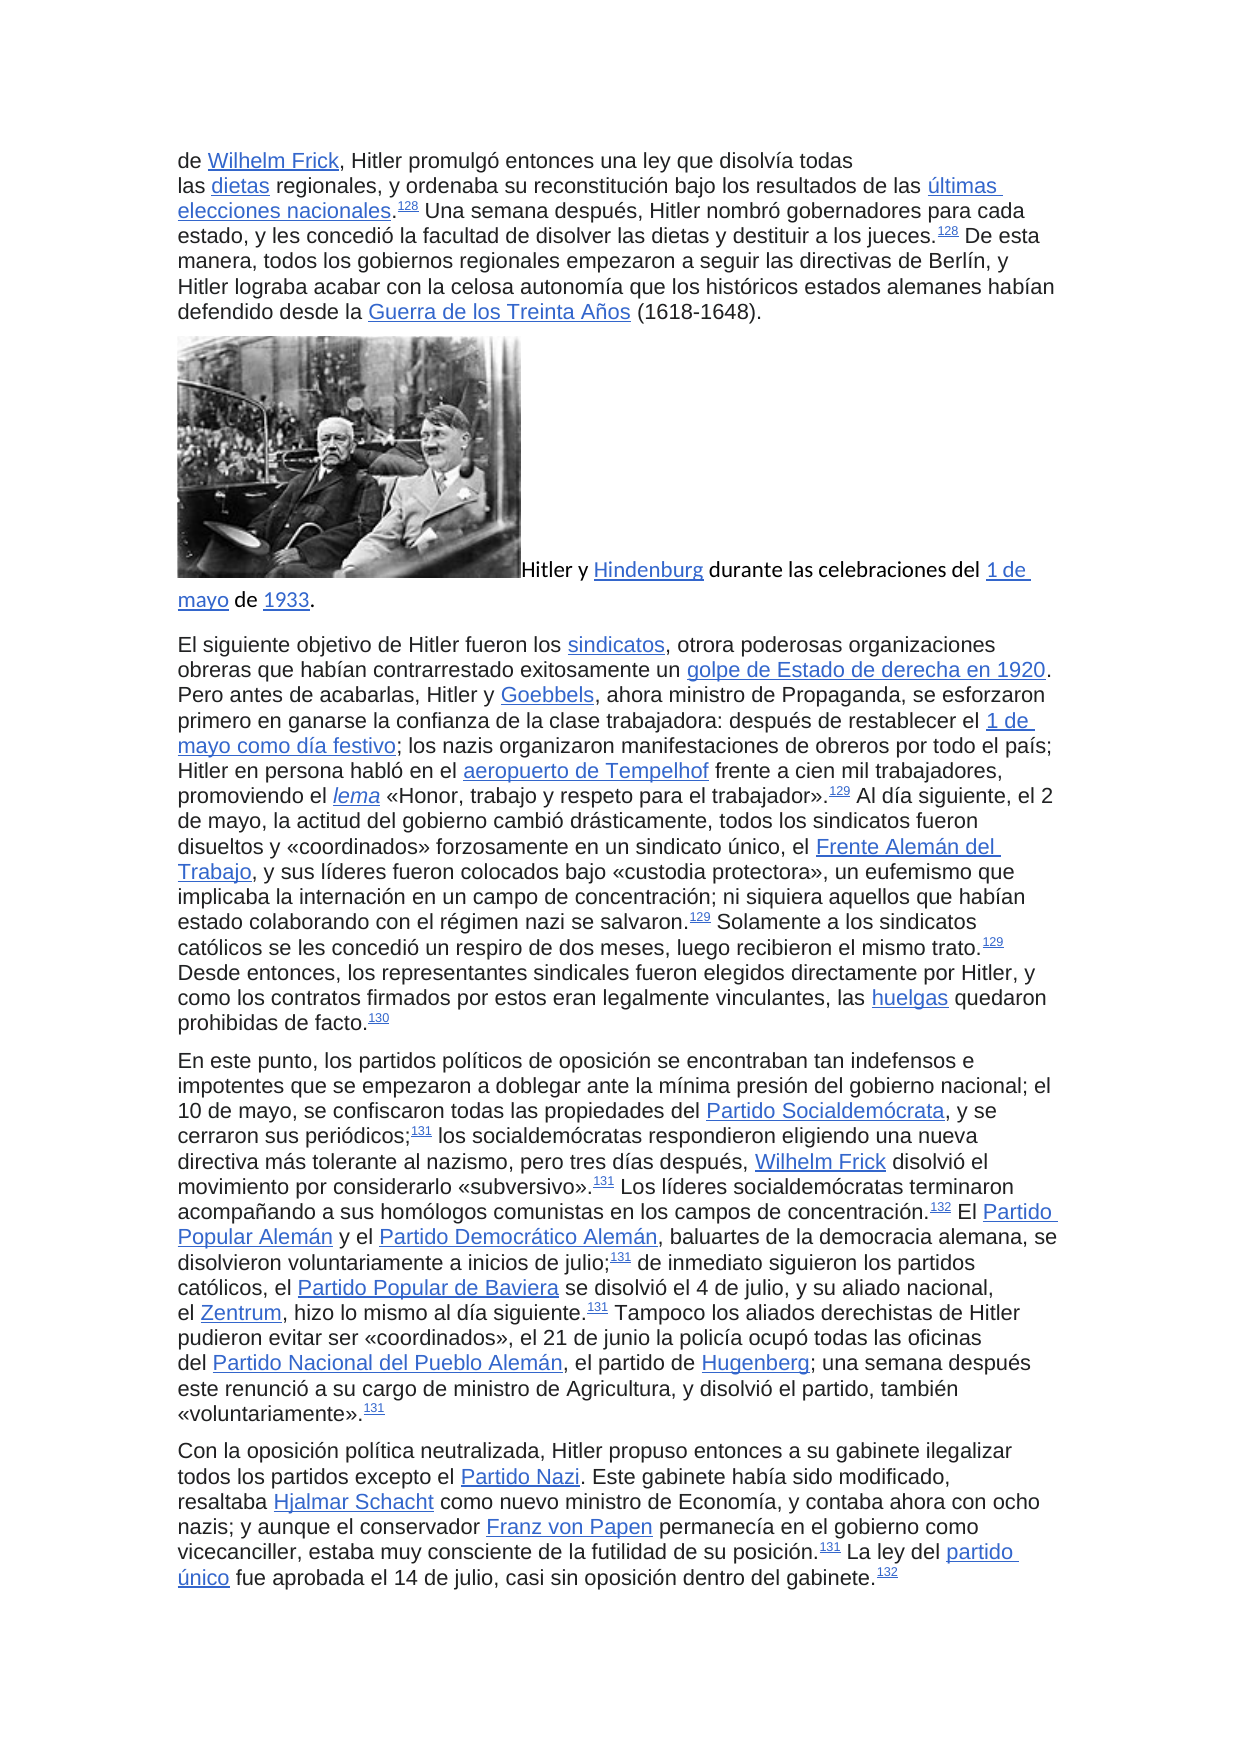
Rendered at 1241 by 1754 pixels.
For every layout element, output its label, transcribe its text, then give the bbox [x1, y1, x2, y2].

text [177, 148, 1063, 324]
text En este punto, los partidos políticos de oposición se encontraban tan indefensos e impotentes que se empezaron a doblegar ante la mínima presión del gobierno nacional; el 10 de mayo, se confiscaron todas las propiedades del Partido Socialdemócrata, y se cerraron sus periódicos;131​ los socialdemócratas respondieron eligiendo una nueva directiva más tolerante al nazismo, pero tres días después, Wilhelm Frick disolvió el movimiento por considerarlo «subversivo».131​ Los líderes socialdemócratas terminaron acompañando a sus homólogos comunistas en los campos de concentración.132​ El Partido Popular Alemán y el Partido Democrático Alemán, baluartes de la democracia alemana, se disolvieron voluntariamente a inicios de julio;131​ de inmediato siguieron los partidos católicos, el Partido Popular de Baviera se disolvió el 4 de julio, y su aliado nacional, el Zentrum, hizo lo mismo al día siguiente.131​ Tampoco los aliados derechistas de Hitler pudieron evitar ser «coordinados», el 21 de junio la policía ocupó todas las oficinas del Partido Nacional del Pueblo Alemán, el partido de Hugenberg; una semana después este renunció a su cargo de ministro de Agricultura, y disolvió el partido, también «voluntariamente».131​ [177, 1048, 1063, 1426]
text El siguiente objetivo de Hitler fueron los sindicatos, otrora poderosas organizaciones obreras que habían contrarrestado exitosamente un golpe de Estado de derecha en 1920. Pero antes de acabarlas, Hitler y Goebbels, ahora ministro de Propaganda, se esforzaron primero en ganarse la confianza de la clase trabajadora: después de restablecer el 1 de mayo como día festivo; los nazis organizaron manifestaciones de obreros por todo el país; Hitler en persona habló en el aeropuerto de Tempelhof frente a cien mil trabajadores, promoviendo el lema «Honor, trabajo y respeto para el trabajador».129​ Al día siguiente, el 2 de mayo, la actitud del gobierno cambió drásticamente, todos los sindicatos fueron disueltos y «coordinados» forzosamente en un sindicato único, el Frente Alemán del Trabajo, y sus líderes fueron colocados bajo «custodia protectora», un eufemismo que implicaba la internación en un campo de concentración; ni siquiera aquellos que habían estado colaborando con el régimen nazi se salvaron.129​ Solamente a los sindicatos católicos se les concedió un respiro de dos meses, luego recibieron el mismo trato.129​ Desde entonces, los representantes sindicales fueron elegidos directamente por Hitler, y como los contratos firmados por estos eran legalmente vinculantes, las huelgas quedaron prohibidas de facto.130​ [177, 632, 1063, 1035]
picture [177, 336, 521, 578]
text Con la oposición política neutralizada, Hitler propuso entonces a su gabinete ilegalizar todos los partidos excepto el Partido Nazi. Este gabinete había sido modificado, resaltaba Hjalmar Schacht como nuevo ministro de Economía, y contaba ahora con ocho nazis; y aunque el conservador Franz von Papen permanecía en el gobierno como vicecanciller, estaba muy consciente de la futilidad de su posición.131​ La ley del partido único fue aprobada el 14 de julio, casi sin oposición dentro del gabinete.132​ [177, 1438, 1063, 1590]
